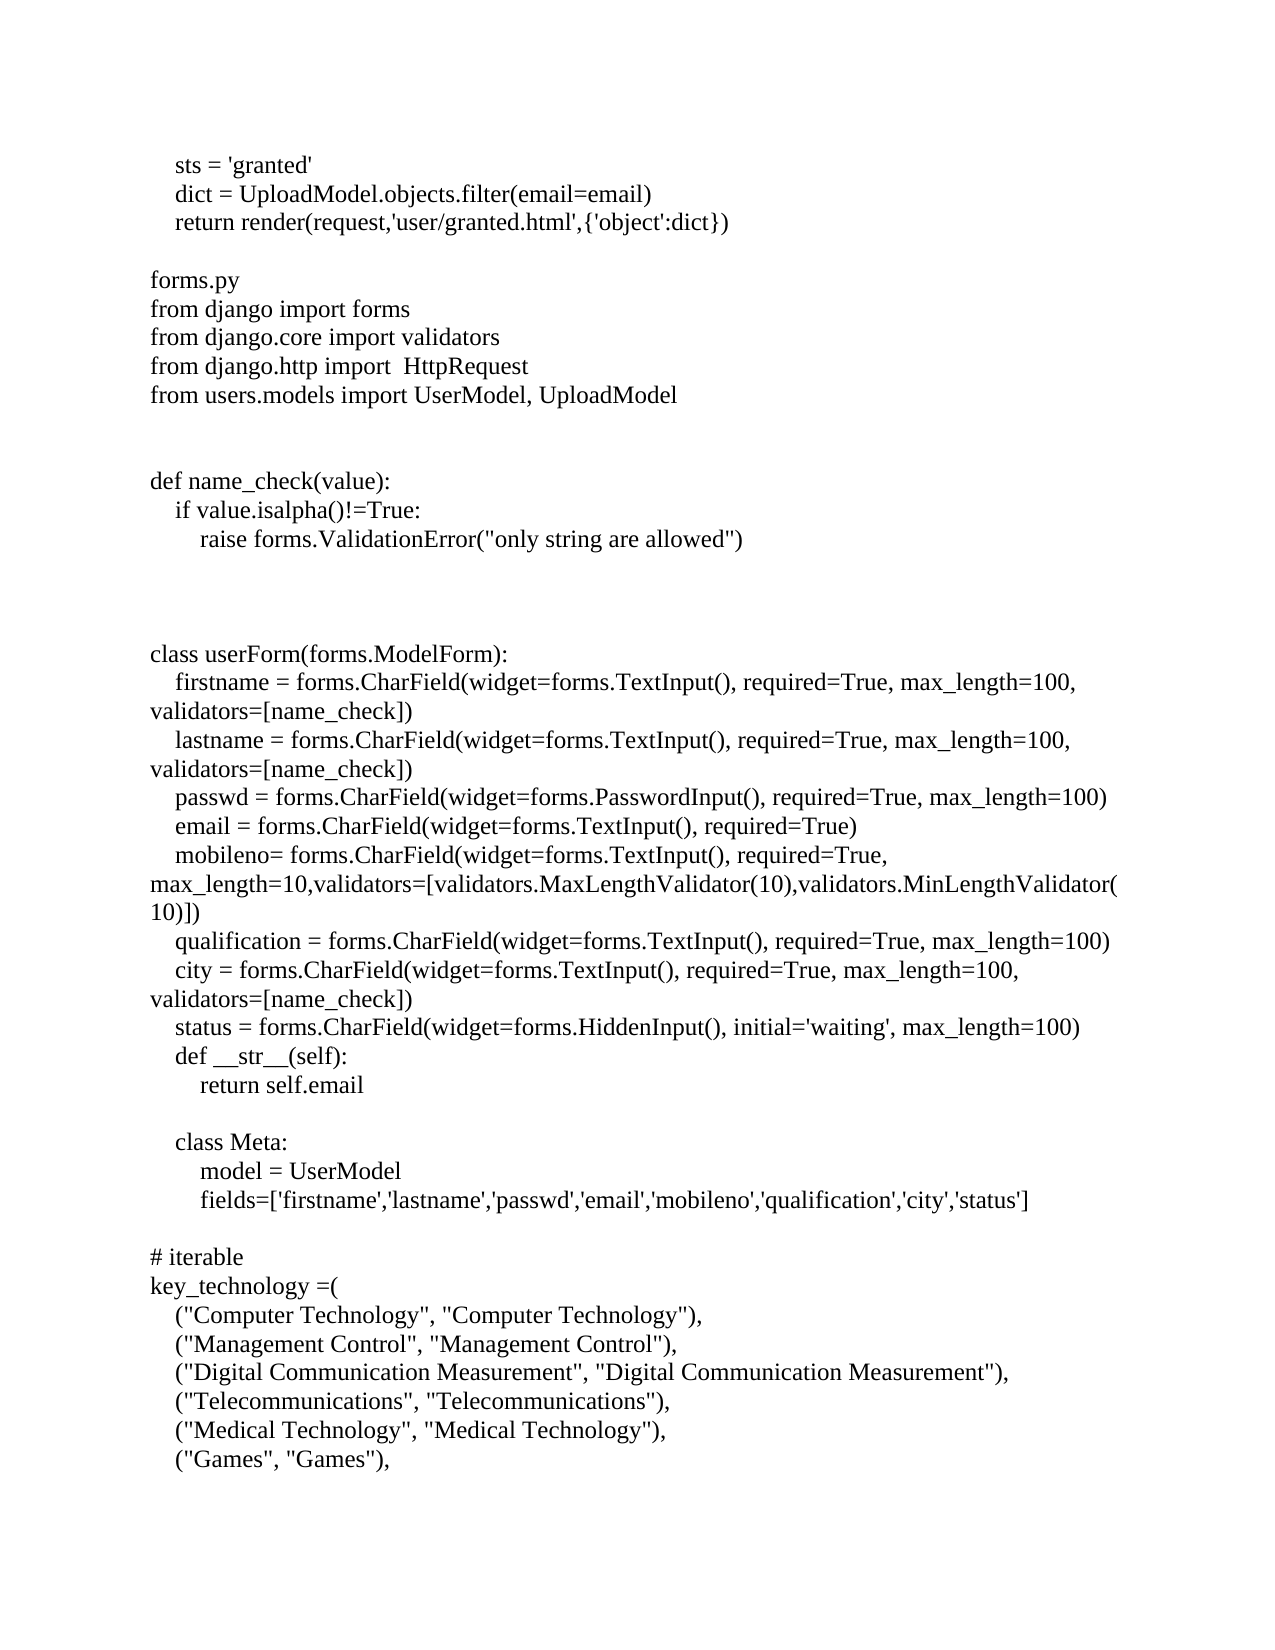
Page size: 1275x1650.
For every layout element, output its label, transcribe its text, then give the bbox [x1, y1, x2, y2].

text ("Management Control", "Management Control"), [150, 1329, 1125, 1357]
text class Meta: [150, 1127, 1125, 1156]
text mobileno= forms.CharField(widget=forms.TextInput(), required=True, max_length=10,validators=[validators.MaxLengthValidator(10),validators.MinLengthValidator(10)]) [150, 840, 1125, 926]
text from django import forms [150, 294, 1125, 322]
text def __str__(self): [150, 1041, 1125, 1070]
text def name_check(value): [150, 466, 1125, 495]
text from django.http import HttpRequest [150, 351, 1125, 380]
text # iterable [150, 1242, 1125, 1271]
text ("Computer Technology", "Computer Technology"), [150, 1300, 1125, 1329]
text passwd = forms.CharField(widget=forms.PasswordInput(), required=True, max_length=100) [150, 782, 1125, 811]
text if value.isalpha()!=True: [150, 495, 1125, 524]
text from django.core import validators [150, 322, 1125, 351]
text ("Medical Technology", "Medical Technology"), [150, 1415, 1125, 1444]
text key_technology =( [150, 1271, 1125, 1300]
text fields=['firstname','lastname','passwd','email','mobileno','qualification','city','status'] [150, 1185, 1125, 1214]
text city = forms.CharField(widget=forms.TextInput(), required=True, max_length=100, validators=[name_check]) [150, 955, 1125, 1012]
text ("Digital Communication Measurement", "Digital Communication Measurement"), [150, 1357, 1125, 1386]
text qualification = forms.CharField(widget=forms.TextInput(), required=True, max_length=100) [150, 926, 1125, 955]
text firstname = forms.CharField(widget=forms.TextInput(), required=True, max_length=100, validators=[name_check]) [150, 667, 1125, 725]
text email = forms.CharField(widget=forms.TextInput(), required=True) [150, 811, 1125, 840]
text ("Games", "Games"), [150, 1444, 1125, 1472]
text class userForm(forms.ModelForm): [150, 639, 1125, 667]
text return self.email [150, 1070, 1125, 1099]
text status = forms.CharField(widget=forms.HiddenInput(), initial='waiting', max_length=100) [150, 1012, 1125, 1041]
text lastname = forms.CharField(widget=forms.TextInput(), required=True, max_length=100, validators=[name_check]) [150, 725, 1125, 782]
text model = UserModel [150, 1156, 1125, 1185]
text raise forms.ValidationError("only string are allowed") [150, 524, 1125, 552]
text return render(request,'user/granted.html',{'object':dict}) [150, 207, 1125, 236]
text sts = 'granted' [150, 150, 1125, 179]
text from users.models import UserModel, UploadModel [150, 380, 1125, 409]
text dict = UploadModel.objects.filter(email=email) [150, 179, 1125, 207]
text ("Telecommunications", "Telecommunications"), [150, 1386, 1125, 1415]
text forms.py [150, 265, 1125, 294]
